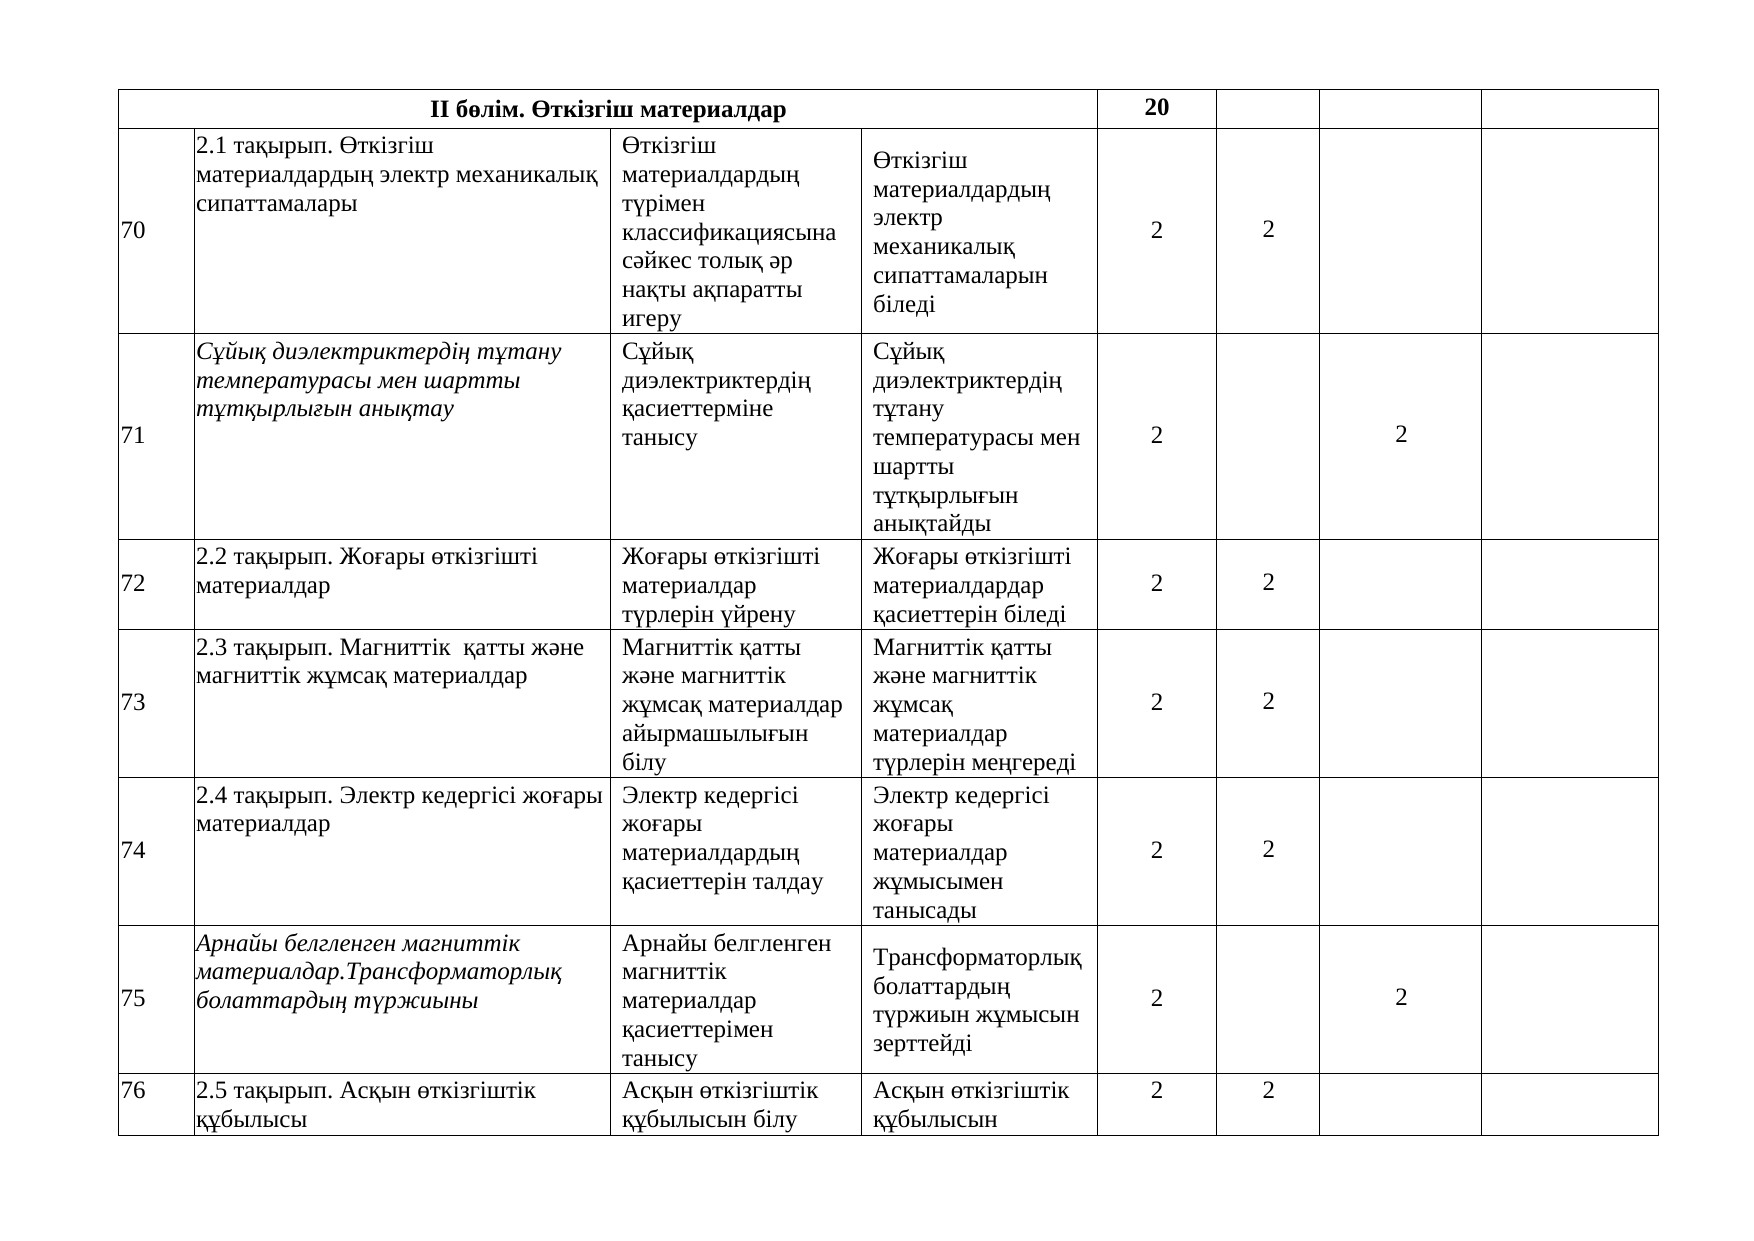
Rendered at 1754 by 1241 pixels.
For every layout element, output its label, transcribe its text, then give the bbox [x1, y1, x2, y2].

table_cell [195, 1074, 610, 1134]
table_cell 2.2 тақырып. Жоғары өткізгішті материалдар [195, 540, 610, 629]
table_cell Электр кедергісі жоғары материалдардың қасиеттерін талдау [611, 778, 861, 925]
table_cell Сұйық диэлектриктердің тұтану температурасы мен шартты тұтқырлығын анықтайды [862, 334, 1097, 539]
table_cell [1482, 926, 1658, 1073]
table_cell 76 [119, 1074, 194, 1134]
table_cell Электр кедергісі жоғары материалдар жұмысымен танысады [862, 778, 1097, 925]
table_cell [1482, 778, 1658, 925]
table_cell [1482, 90, 1658, 128]
table_cell [1320, 90, 1481, 128]
table_cell 2 [1098, 630, 1216, 777]
table_cell 2.3 тақырып. Магниттік қатты және магниттік жұмсақ материалдар [195, 630, 610, 777]
table_cell [1482, 1074, 1658, 1134]
table_cell Сұйық диэлектриктердің тұтану температурасы мен шартты тұтқырлығын анықтау [195, 334, 610, 539]
table_cell [1320, 129, 1481, 333]
table_cell [1217, 926, 1319, 1073]
table_cell Магниттік қатты және магниттік жұмсақ материалдар айырмашылығын білу [611, 630, 861, 777]
table_cell 70 [119, 129, 194, 333]
table_cell [1217, 334, 1319, 539]
table_cell [1320, 540, 1481, 629]
table_cell [1482, 129, 1658, 333]
table_cell Арнайы белгленген магниттік материалдар.Трансформаторлық болаттардың түржиыны [195, 926, 610, 1073]
table_cell [1217, 90, 1319, 128]
table_cell [1320, 1074, 1481, 1134]
table_cell Жоғары өткізгішті материалдардар қасиеттерін біледі [862, 540, 1097, 629]
table_cell 2 [1217, 1074, 1319, 1134]
table_cell 2.1 тақырып. Өткізгіш материалдардың электр механикалық сипаттамалары [195, 129, 610, 333]
table_cell [1482, 630, 1658, 777]
table_cell 20 [1098, 90, 1216, 128]
table_cell [1482, 540, 1658, 629]
table_cell 2 [1320, 926, 1481, 1073]
table_cell 2 [1098, 926, 1216, 1073]
table_cell 2 [1320, 334, 1481, 539]
table_cell 72 [119, 540, 194, 629]
table_cell Өткізгіш материалдардың электр механикалық сипаттамаларын біледі [862, 129, 1097, 333]
table_cell Жоғары өткізгішті материалдар түрлерін үйрену [611, 540, 861, 629]
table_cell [862, 1074, 1097, 1134]
table_cell Сұйық диэлектриктердің қасиеттерміне танысу [611, 334, 861, 539]
table_cell 2 [1217, 778, 1319, 925]
table_cell 71 [119, 334, 194, 539]
table_cell [1320, 630, 1481, 777]
table_cell 2 [1098, 778, 1216, 925]
table_cell 2.4 тақырып. Электр кедергісі жоғары материалдар [195, 778, 610, 925]
table_cell Арнайы белгленген магниттік материалдар қасиеттерімен танысу [611, 926, 861, 1073]
table_cell 2 [1098, 540, 1216, 629]
table_cell 2 [1098, 129, 1216, 333]
table_cell [1320, 778, 1481, 925]
table_cell Өткізгіш материалдардың түрімен классификациясына сәйкес толық әр нақты ақпаратты игеру [611, 129, 861, 333]
table_cell Трансформаторлық болаттардың түржиын жұмысын зерттейді [862, 926, 1097, 1073]
table_cell 2 [1217, 540, 1319, 629]
table_cell [1482, 334, 1658, 539]
table_cell 2 [1217, 129, 1319, 333]
table_cell II бөлім. Өткізгіш материалдар [119, 90, 1097, 128]
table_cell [611, 1074, 861, 1134]
table_cell 2 [1217, 630, 1319, 777]
table_cell 2 [1098, 334, 1216, 539]
table_cell 73 [119, 630, 194, 777]
table_cell 74 [119, 778, 194, 925]
table_cell 2 [1098, 1074, 1216, 1134]
table_cell Магниттік қатты және магниттік жұмсақ материалдар түрлерін меңгереді [862, 630, 1097, 777]
table_cell 75 [119, 926, 194, 1073]
